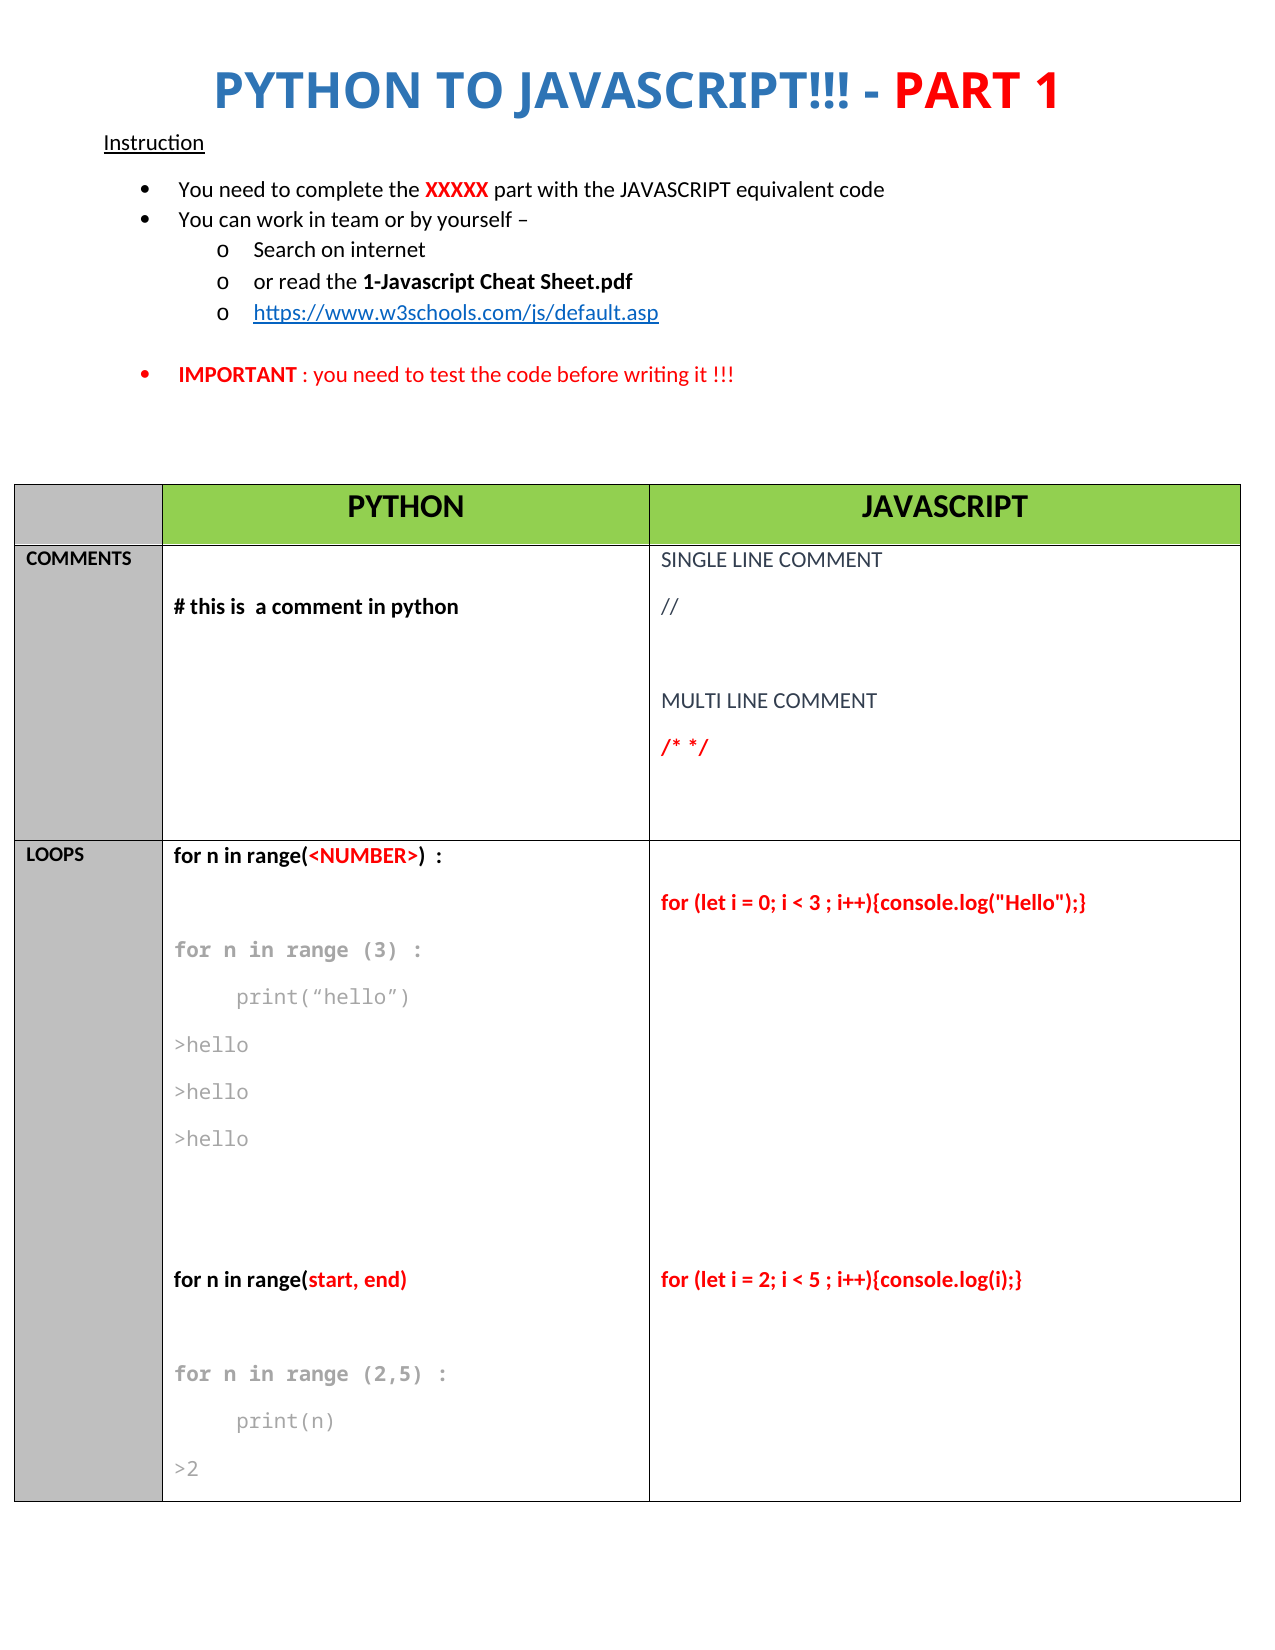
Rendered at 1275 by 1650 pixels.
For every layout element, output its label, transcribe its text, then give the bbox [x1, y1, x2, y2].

table_cell COMMENTS [15, 546, 162, 840]
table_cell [650, 841, 1240, 1501]
list https://www.w3schools.com/js/default.asp [216, 298, 1127, 327]
text Instruction [103, 128, 1127, 156]
list You can work in team or by yourself – [141, 205, 1127, 233]
table_header PYTHON [163, 485, 649, 544]
list or read the 1-Javascript Cheat Sheet.pdf [216, 267, 1127, 296]
table_cell LOOPS [15, 841, 162, 1501]
subtitle PYTHON TO JAVASCRIPT!!! - PART 1 [148, 54, 1127, 123]
list IMPORTANT : you need to test the code before writing it !!! [141, 360, 1127, 388]
list Search on internet [216, 235, 1127, 264]
table_header JAVASCRIPT [650, 485, 1240, 544]
table_cell # this is a comment in python [163, 546, 649, 840]
table_header [15, 485, 162, 544]
list You need to complete the XXXXX part with the JAVASCRIPT equivalent code [141, 175, 1127, 203]
table_cell SINGLE LINE COMMENT // MULTI LINE COMMENT /* */ [650, 546, 1240, 840]
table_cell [163, 841, 649, 1501]
